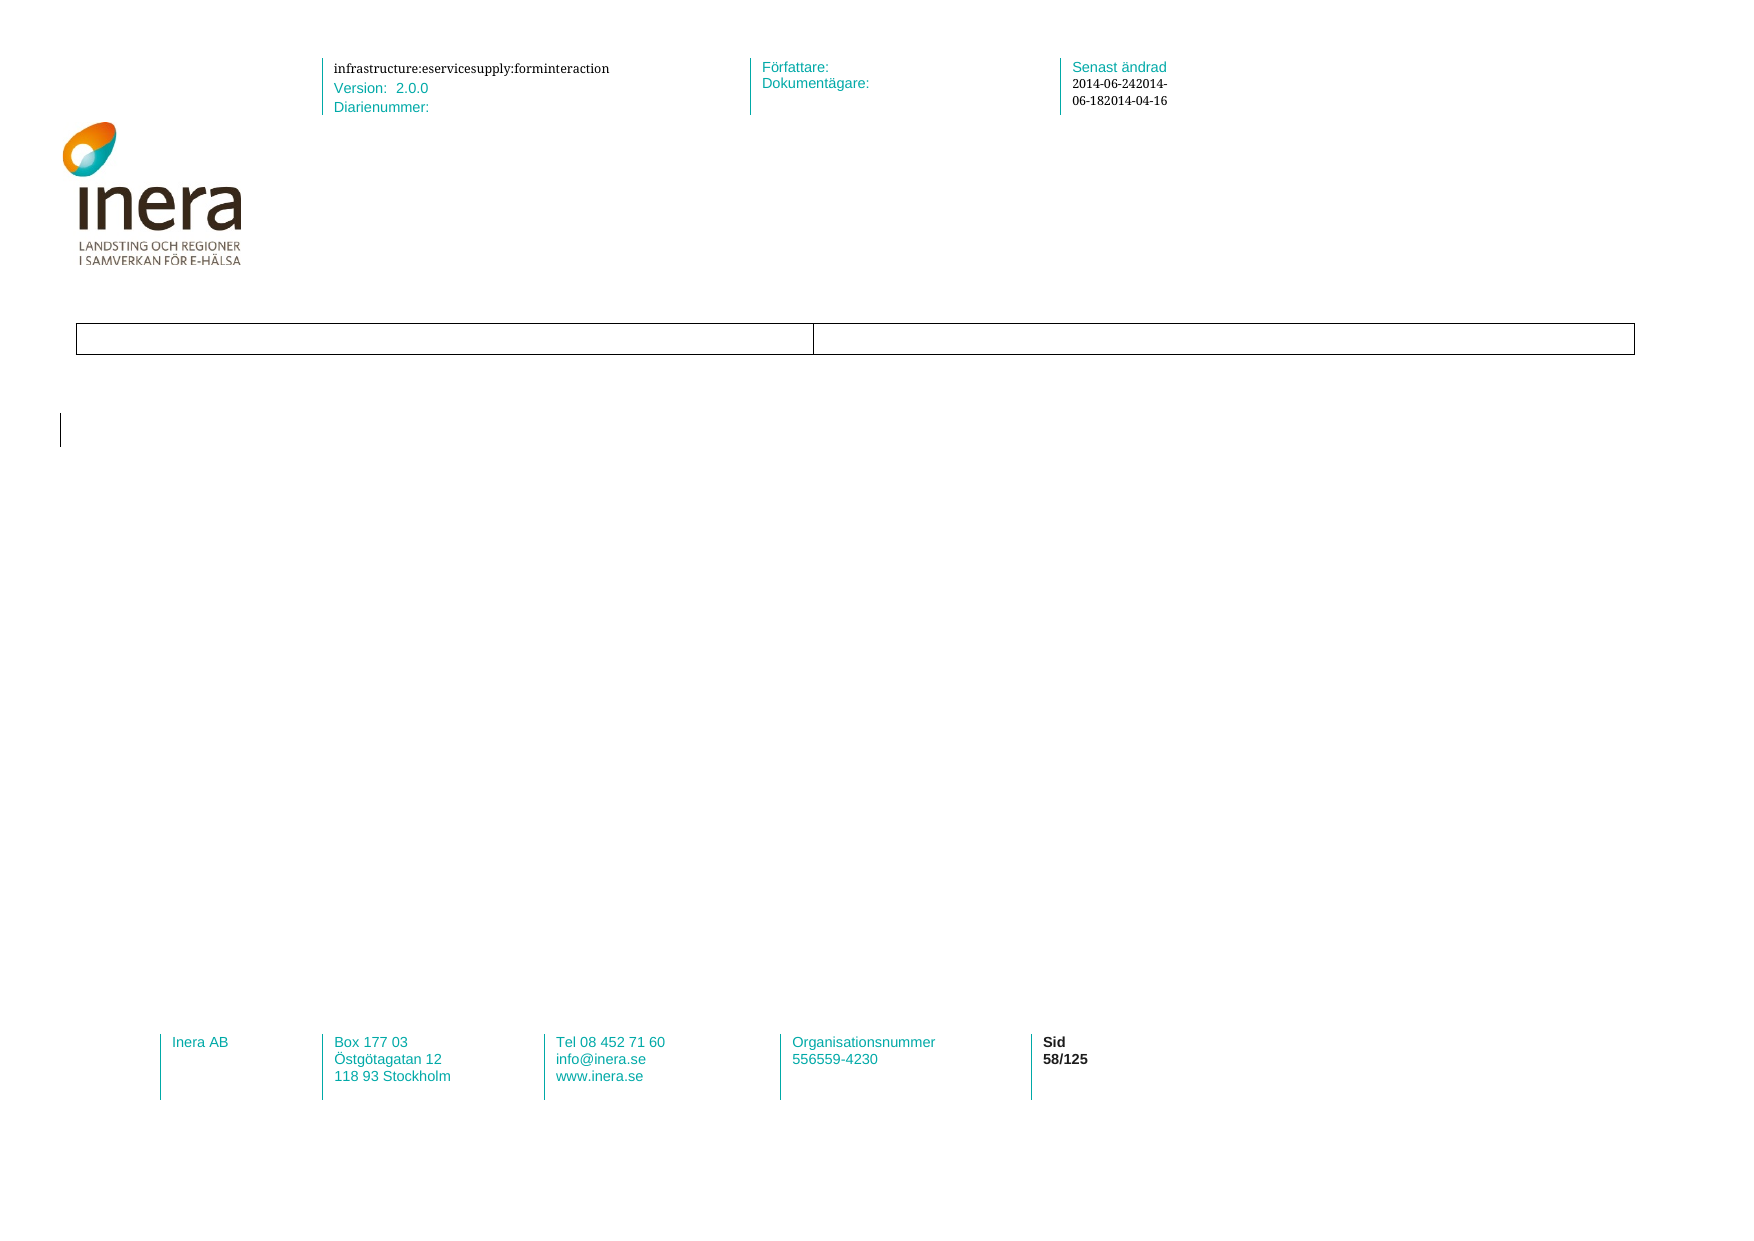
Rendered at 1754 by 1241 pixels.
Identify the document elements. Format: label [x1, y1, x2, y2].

table_cell [77, 324, 813, 353]
table_cell [814, 324, 1634, 353]
picture [62, 122, 241, 265]
